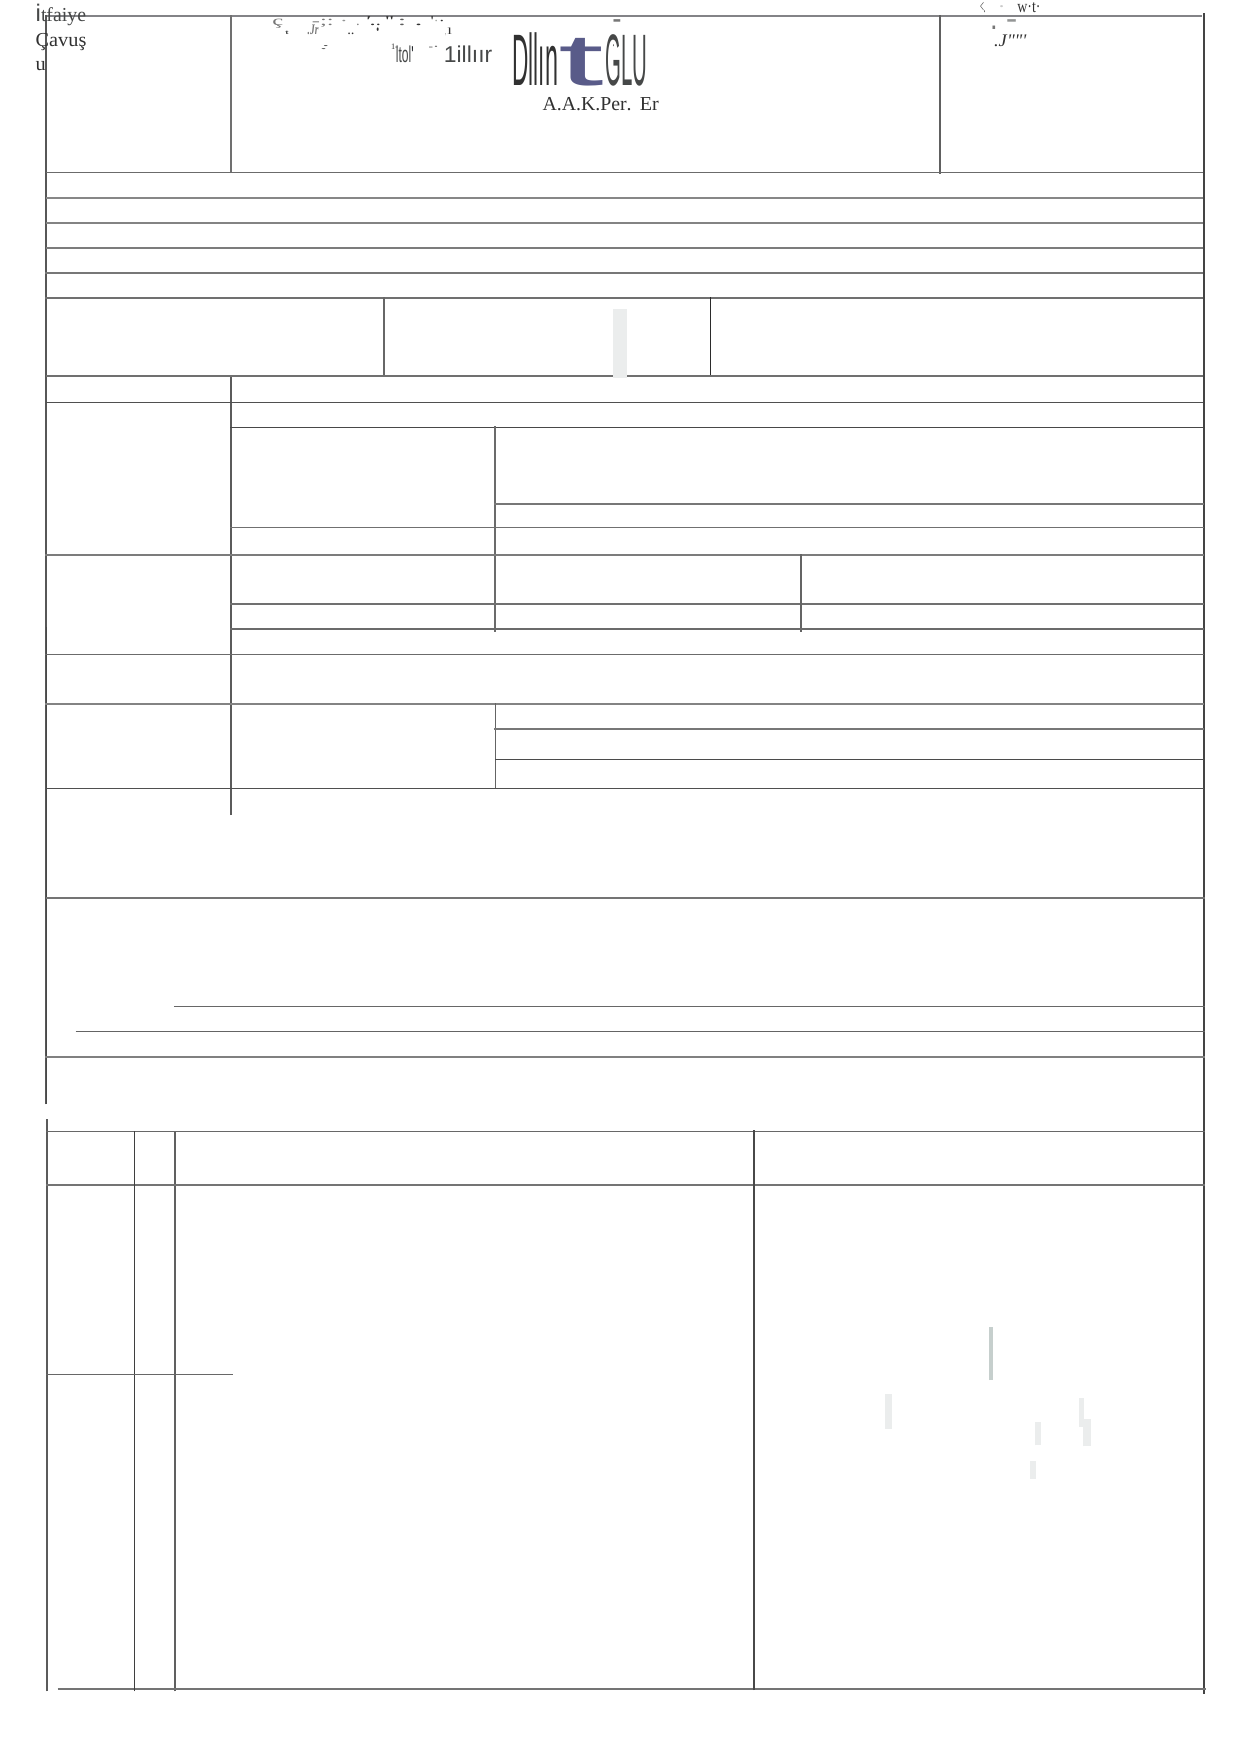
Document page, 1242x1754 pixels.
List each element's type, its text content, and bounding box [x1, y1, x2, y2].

text -.<. .·-w·t· .J""' [960, 2, 1060, 70]
text ç -;: · . '.. " : . '·· [272, 13, 488, 26]
text A.A.K.Per. Er [536, 98, 664, 114]
text ltol' 1illıır DllıntGLU [396, 76, 1219, 98]
text itfaiye Çavuşu [35, 2, 95, 76]
